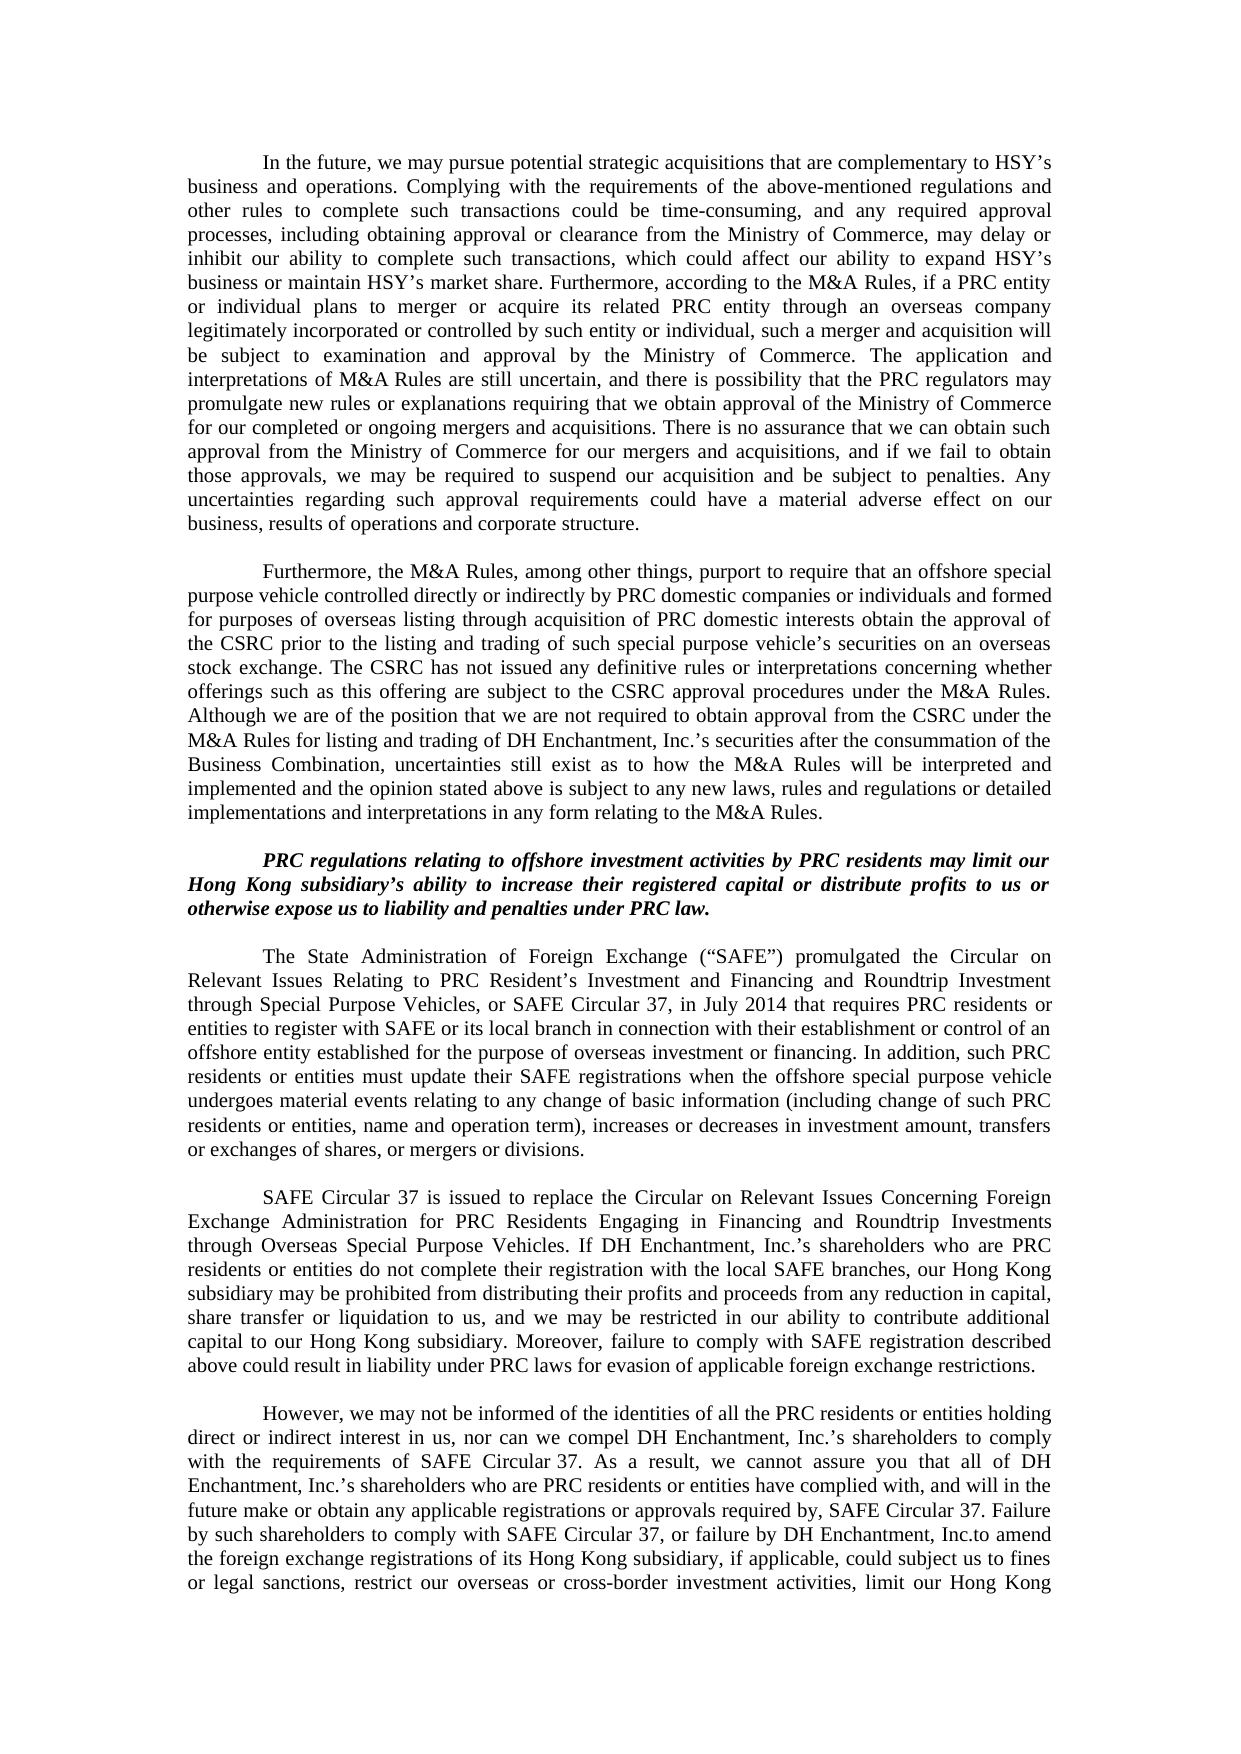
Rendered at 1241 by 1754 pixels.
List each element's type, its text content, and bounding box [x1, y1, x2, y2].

text PRC regulations relating to offshore investment activities by PRC residents may limit our Hong Kong subsidiary’s ability to increase their registered capital or distribute profits to us or otherwise expose us to liability and penalties under PRC law. [187, 848, 1053, 920]
text SAFE Circular 37 is issued to replace the Circular on Relevant Issues Concerning Foreign Exchange Administration for PRC Residents Engaging in Financing and Roundtrip Investments through Overseas Special Purpose Vehicles. If DH Enchantment, Inc.’s shareholders who are PRC residents or entities do not complete their registration with the local SAFE branches, our Hong Kong subsidiary may be prohibited from distributing their profits and proceeds from any reduction in capital, share transfer or liquidation to us, and we may be restricted in our ability to contribute additional capital to our Hong Kong subsidiary. Moreover, failure to comply with SAFE registration described above could result in liability under PRC laws for evasion of applicable foreign exchange restrictions. [187, 1185, 1053, 1377]
text Furthermore, the M&A Rules, among other things, purport to require that an offshore special purpose vehicle controlled directly or indirectly by PRC domestic companies or individuals and formed for purposes of overseas listing through acquisition of PRC domestic interests obtain the approval of the CSRC prior to the listing and trading of such special purpose vehicle’s securities on an overseas stock exchange. The CSRC has not issued any definitive rules or interpretations concerning whether offerings such as this offering are subject to the CSRC approval procedures under the M&A Rules. Although we are of the position that we are not required to obtain approval from the CSRC under the M&A Rules for listing and trading of DH Enchantment, Inc.’s securities after the consummation of the Business Combination, uncertainties still exist as to how the M&A Rules will be interpreted and implemented and the opinion stated above is subject to any new laws, rules and regulations or detailed implementations and interpretations in any form relating to the M&A Rules. [187, 559, 1053, 824]
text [187, 1401, 1053, 1594]
text The State Administration of Foreign Exchange (“SAFE”) promulgated the Circular on Relevant Issues Relating to PRC Resident’s Investment and Financing and Roundtrip Investment through Special Purpose Vehicles, or SAFE Circular 37, in July 2014 that requires PRC residents or entities to register with SAFE or its local branch in connection with their establishment or control of an offshore entity established for the purpose of overseas investment or financing. In addition, such PRC residents or entities must update their SAFE registrations when the offshore special purpose vehicle undergoes material events relating to any change of basic information (including change of such PRC residents or entities, name and operation term), increases or decreases in investment amount, transfers or exchanges of shares, or mergers or divisions. [187, 944, 1053, 1161]
text In the future, we may pursue potential strategic acquisitions that are complementary to HSY’s business and operations. Complying with the requirements of the above-mentioned regulations and other rules to complete such transactions could be time-consuming, and any required approval processes, including obtaining approval or clearance from the Ministry of Commerce, may delay or inhibit our ability to complete such transactions, which could affect our ability to expand HSY’s business or maintain HSY’s market share. Furthermore, according to the M&A Rules, if a PRC entity or individual plans to merger or acquire its related PRC entity through an overseas company legitimately incorporated or controlled by such entity or individual, such a merger and acquisition will be subject to examination and approval by the Ministry of Commerce. The application and interpretations of M&A Rules are still uncertain, and there is possibility that the PRC regulators may promulgate new rules or explanations requiring that we obtain approval of the Ministry of Commerce for our completed or ongoing mergers and acquisitions. There is no assurance that we can obtain such approval from the Ministry of Commerce for our mergers and acquisitions, and if we fail to obtain those approvals, we may be required to suspend our acquisition and be subject to penalties. Any uncertainties regarding such approval requirements could have a material adverse effect on our business, results of operations and corporate structure. [187, 150, 1053, 535]
